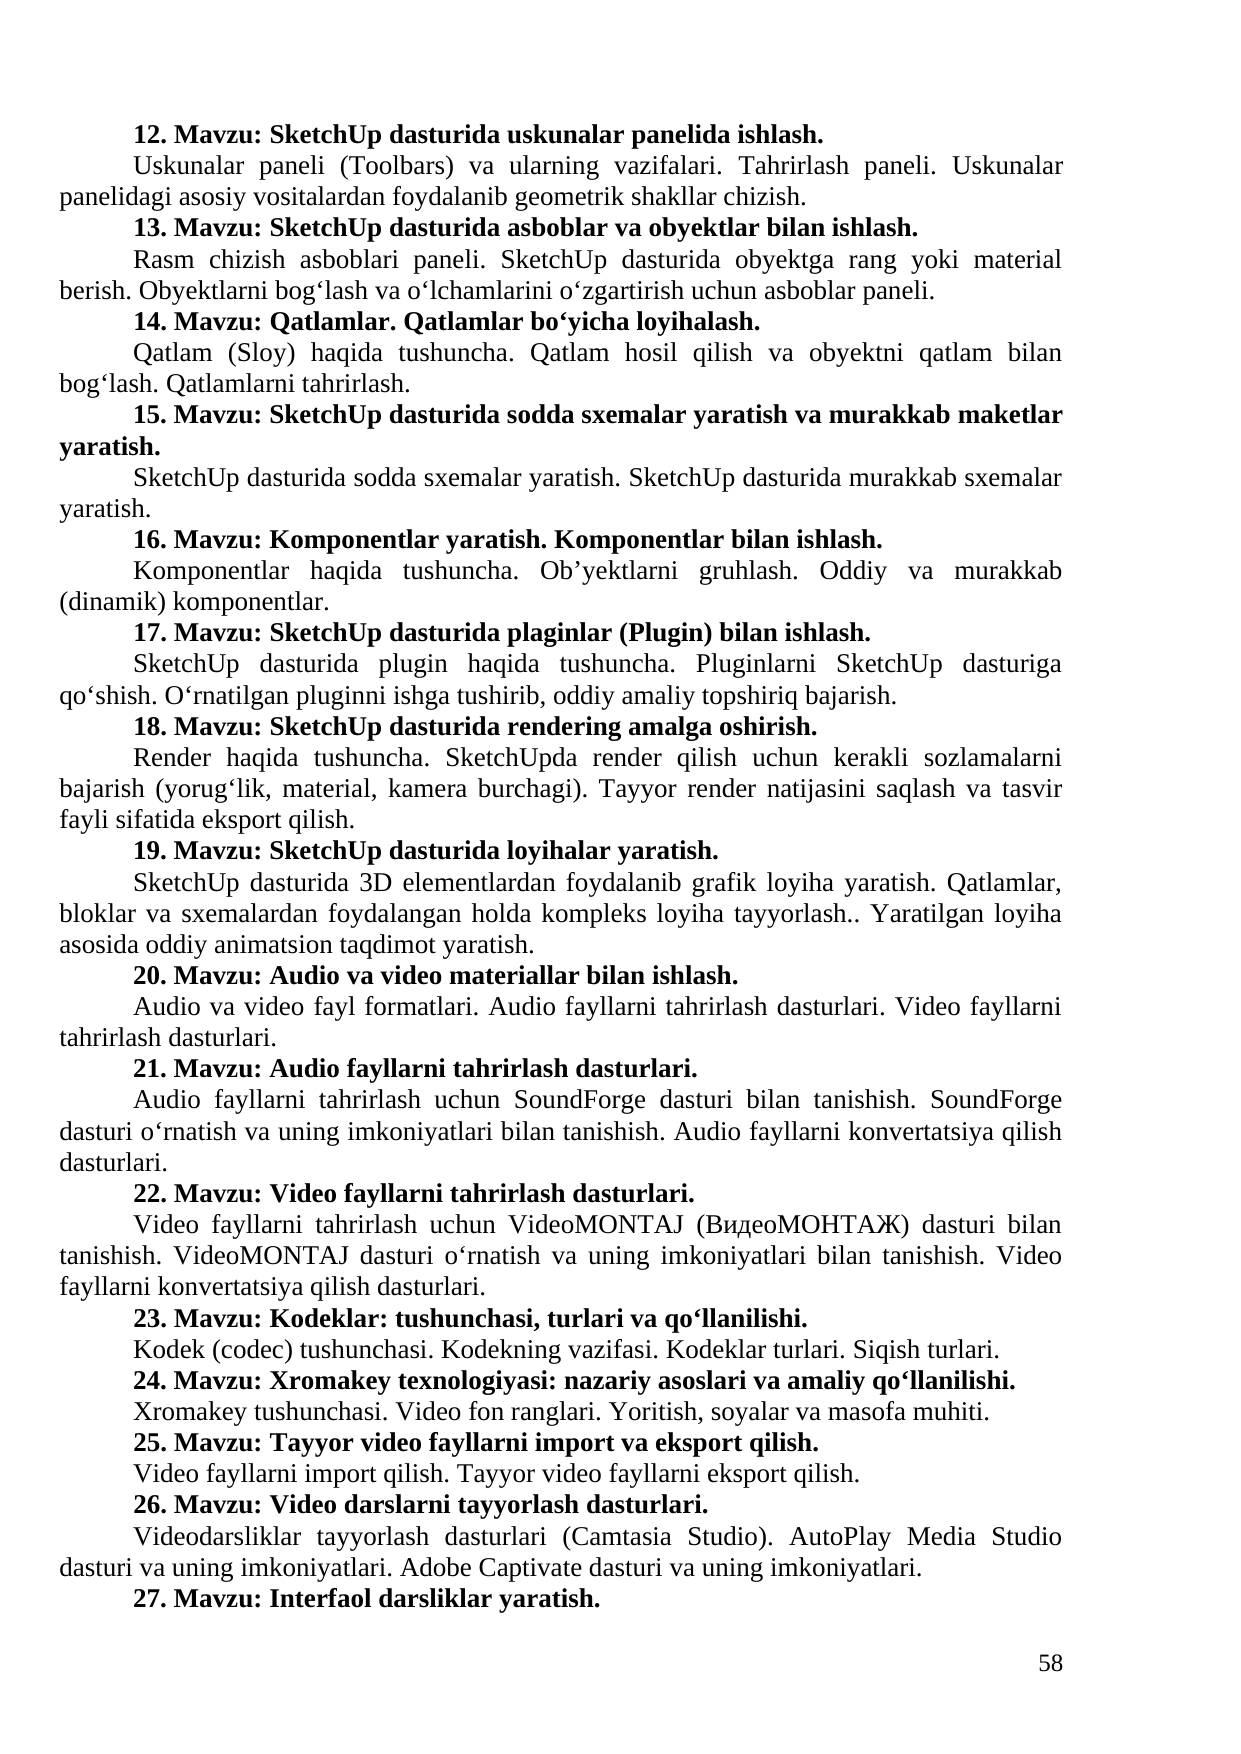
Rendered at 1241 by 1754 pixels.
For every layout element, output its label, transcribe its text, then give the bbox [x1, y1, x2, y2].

text 19. Mavzu: SketchUp dasturida loyihalar yaratish. [59, 834, 1063, 866]
text 12. Mavzu: SketchUp dasturida uskunalar panelida ishlash. [133, 118, 1063, 149]
text 18. Mavzu: SketchUp dasturida rendering amalga oshirish. [133, 710, 1063, 741]
text Uskunalar paneli (Toolbars) va ularning vazifalari. Tahrirlash paneli. Uskunalar panelidagi asosiy vositalardan foydalanib geometrik shakllar chizish. [59, 149, 1063, 212]
text SketchUp dasturida sodda sxemalar yaratish. SketchUp dasturida murakkab sxemalar yaratish. [59, 461, 1063, 523]
text 25. Mavzu: Tayyor video fayllarni import va eksport qilish. [133, 1426, 1063, 1457]
text 22. Mavzu: Video fayllarni tahrirlash dasturlari. [133, 1177, 1063, 1208]
text 13. Mavzu: SketchUp dasturida asboblar va obyektlar bilan ishlash. [133, 212, 1063, 243]
text Audio fayllarni tahrirlash uchun SoundForge dasturi bilan tanishish. SoundForge dasturi o‘rnatish va uning imkoniyatlari bilan tanishish. Audio fayllarni konvertatsiya qilish dasturlari. [59, 1084, 1063, 1177]
text Qatlam (Sloy) haqida tushuncha. Qatlam hosil qilish va obyektni qatlam bilan bog‘lash. Qatlamlarni tahrirlash. [59, 336, 1063, 398]
text Videodarsliklar tayyorlash dasturlari (Camtasia Studio). AutoPlay Media Studio dasturi va uning imkoniyatlari. Adobe Captivate dasturi va uning imkoniyatlari. [59, 1520, 1063, 1582]
text Kodek (codec) tushunchasi. Kodekning vazifasi. Kodeklar turlari. Siqish turlari. [59, 1333, 1063, 1364]
text Komponentlar haqida tushuncha. Ob’yektlarni gruhlash. Oddiy va murakkab (dinamik) komponentlar. [59, 554, 1063, 616]
text SketchUp dasturida 3D elementlardan foydalanib grafik loyiha yaratish. Qatlamlar, bloklar va sxemalardan foydalangan holda kompleks loyiha tayyorlash.. Yaratilgan loyiha asosida oddiy animatsion taqdimot yaratish. [59, 866, 1063, 959]
text 17. Mavzu: SketchUp dasturida plaginlar (Plugin) bilan ishlash. [133, 616, 1063, 648]
text Video fayllarni tahrirlash uchun VideoMONTAJ (ВидеоМОНТАЖ) dasturi bilan tanishish. VideoMONTAJ dasturi o‘rnatish va uning imkoniyatlari bilan tanishish. Video fayllarni konvertatsiya qilish dasturlari. [59, 1208, 1063, 1302]
text Video fayllarni import qilish. Tayyor video fayllarni eksport qilish. [59, 1457, 1063, 1488]
text 15. Mavzu: SketchUp dasturida sodda sxemalar yaratish va murakkab maketlar yaratish. [59, 398, 1063, 461]
text 24. Mavzu: Xromakey texnologiyasi: nazariy asoslari va amaliy qo‘llanilishi. [59, 1364, 1063, 1395]
text 20. Mavzu: Audio va video materiallar bilan ishlash. [59, 959, 1063, 990]
text 27. Mavzu: Interfaol darsliklar yaratish. [59, 1582, 1063, 1613]
text 14. Mavzu: Qatlamlar. Qatlamlar bo‘yicha loyihalash. [133, 305, 1063, 336]
text SketchUp dasturida plugin haqida tushuncha. Pluginlarni SketchUp dasturiga qo‘shish. O‘rnatilgan pluginni ishga tushirib, oddiy amaliy topshiriq bajarish. [59, 648, 1063, 710]
text 16. Mavzu: Komponentlar yaratish. Komponentlar bilan ishlash. [59, 523, 1063, 554]
text 21. Mavzu: Audio fayllarni tahrirlash dasturlari. [59, 1052, 1063, 1084]
text Audio va video fayl formatlari. Audio fayllarni tahrirlash dasturlari. Video fayllarni tahrirlash dasturlari. [59, 990, 1063, 1052]
text 26. Mavzu: Video darslarni tayyorlash dasturlari. [133, 1488, 1063, 1520]
text Xromakey tushunchasi. Video fon ranglari. Yoritish, soyalar va masofa muhiti. [59, 1395, 1063, 1426]
text 23. Mavzu: Kodeklar: tushunchasi, turlari va qo‘llanilishi. [133, 1302, 1063, 1333]
text Rasm chizish asboblari paneli. SketchUp dasturida obyektga rang yoki material berish. Obyektlarni bog‘lash va o‘lchamlarini o‘zgartirish uchun asboblar paneli. [59, 243, 1063, 305]
text Render haqida tushuncha. SketchUpda render qilish uchun kerakli sozlamalarni bajarish (yorug‘lik, material, kamera burchagi). Tayyor render natijasini saqlash va tasvir fayli sifatida eksport qilish. [59, 741, 1063, 834]
